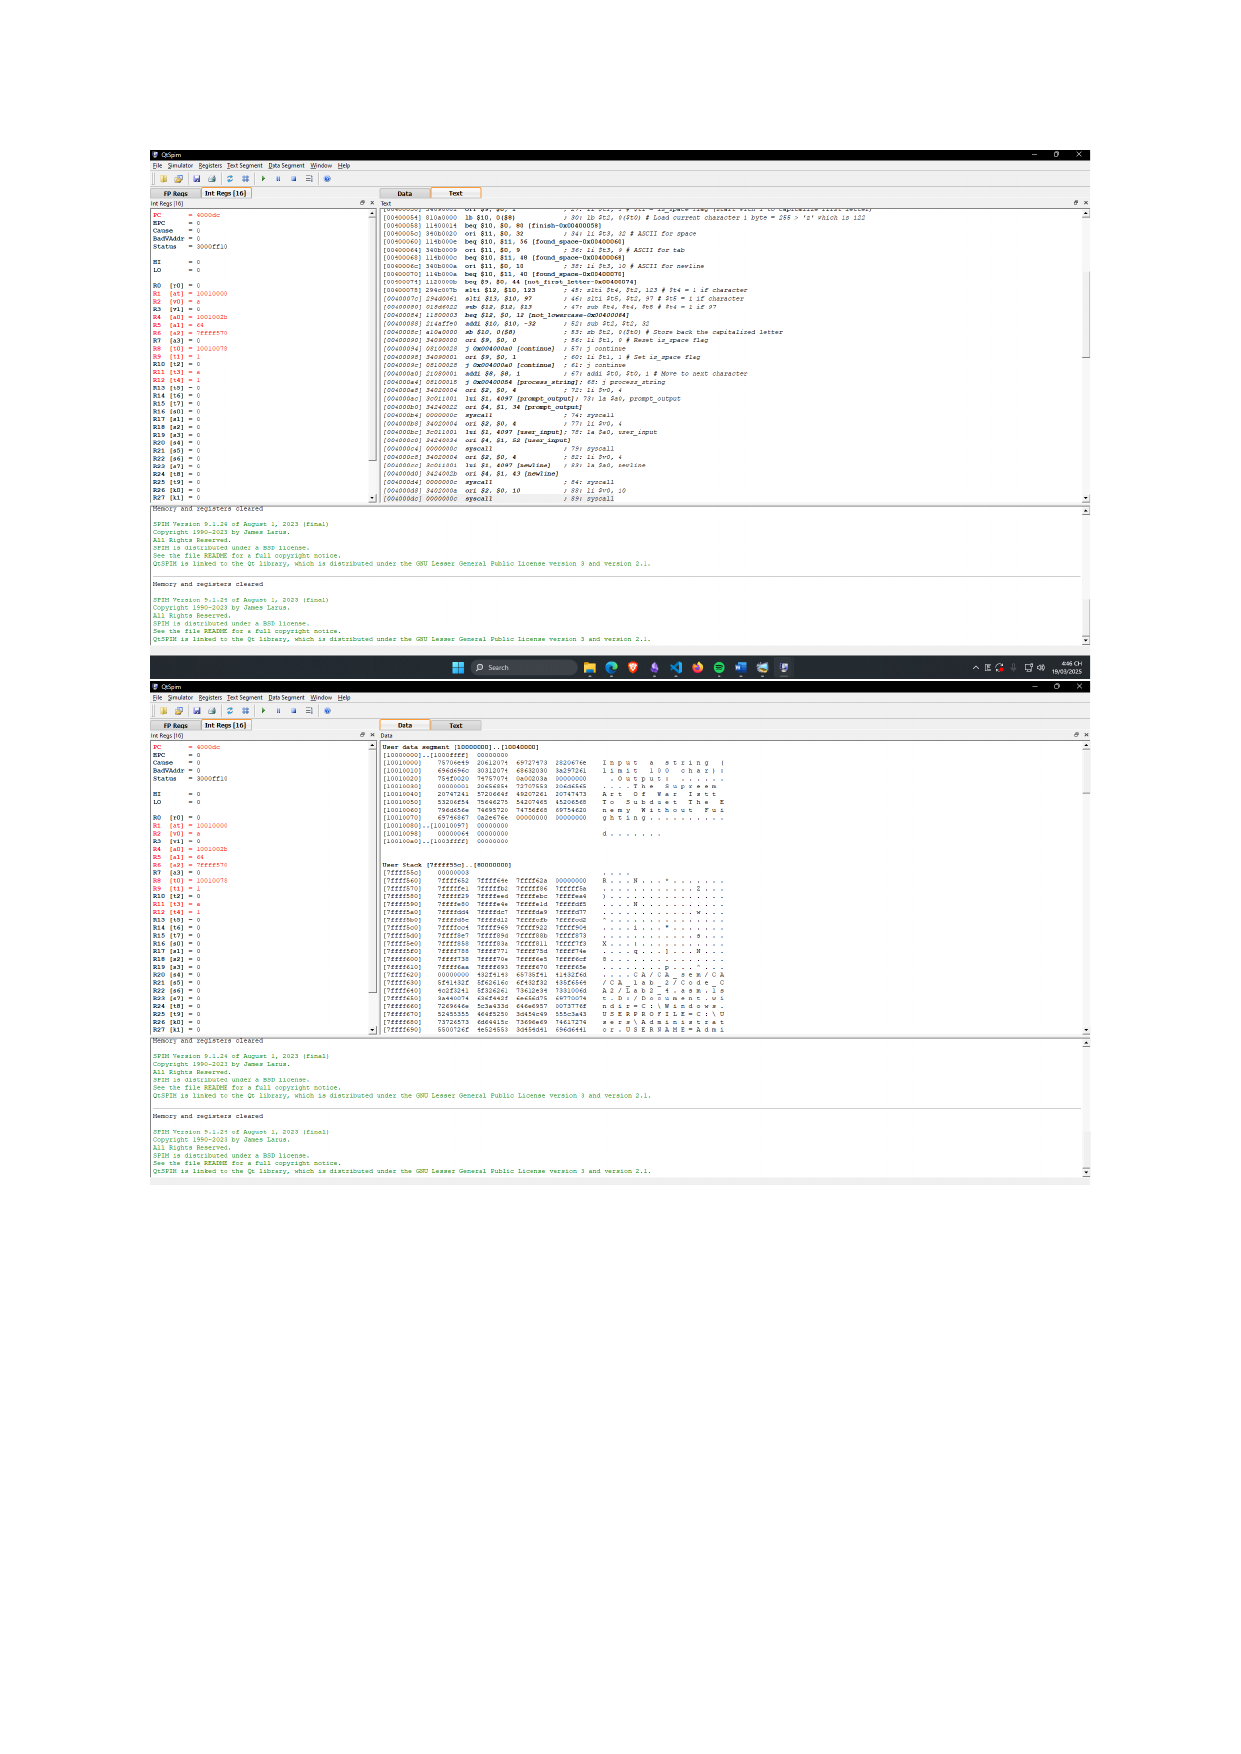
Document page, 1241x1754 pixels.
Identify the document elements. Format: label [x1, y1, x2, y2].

picture [150, 150, 1091, 679]
picture [150, 681, 1091, 1185]
